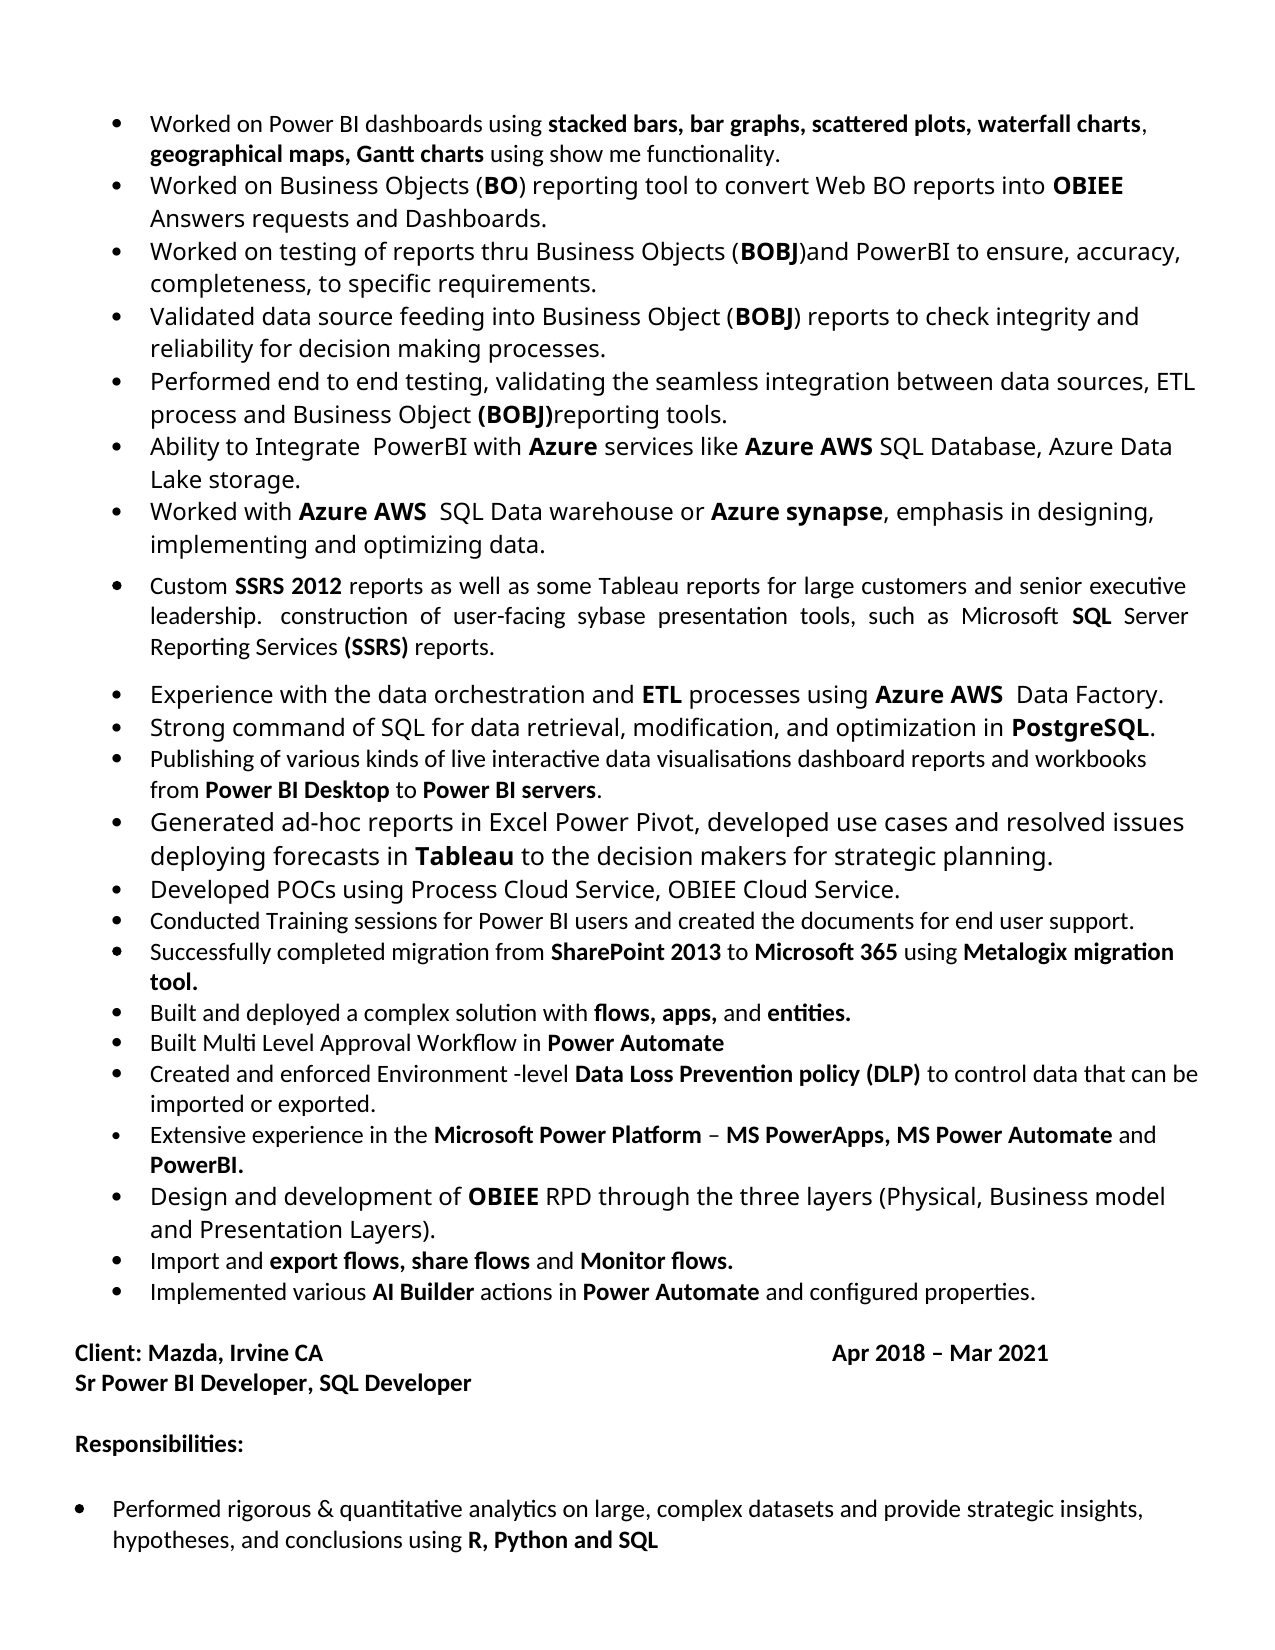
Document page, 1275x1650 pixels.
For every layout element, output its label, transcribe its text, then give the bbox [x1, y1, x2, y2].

list Import and export flows, share flows and Monitor flows. [112, 1245, 1200, 1276]
list Performed rigorous & quantitative analytics on large, complex datasets and provide strategic insights, hypotheses, and conclusions using R, Python and SQL [75, 1493, 1176, 1554]
list Generated ad-hoc reports in Excel Power Pivot, developed use cases and resolved issues deploying forecasts in Tableau to the decision makers for strategic planning. [112, 804, 1200, 873]
list Performed end to end testing, validating the seamless integration between data sources, ETL process and Business Object (BOBJ)reporting tools. [112, 365, 1200, 430]
list Created and enforced Environment -level Data Loss Prevention policy (DLP) to control data that can be imported or exported. [112, 1058, 1200, 1119]
text Sr Power BI Developer, SQL Developer [75, 1367, 1200, 1398]
list Worked on Power BI dashboards using stacked bars, bar graphs, scattered plots, waterfall charts, geographical maps, Gantt charts using show me functionality. [112, 108, 1200, 169]
list Built Multi Level Approval Workflow in Power Automate [112, 1027, 1200, 1058]
text Client: Mazda, Irvine CA Apr 2018 – Mar 2021 [75, 1337, 1200, 1367]
list Conducted Training sessions for Power BI users and created the documents for end user support. [112, 905, 1200, 936]
list Successfully completed migration from SharePoint 2013 to Microsoft 365 using Metalogix migration tool. [112, 936, 1200, 997]
list Implemented various AI Builder actions in Power Automate and configured properties. [112, 1276, 1200, 1306]
list Built and deployed a complex solution with flows, apps, and entities. [112, 997, 1200, 1027]
list Developed POCs using Process Cloud Service, OBIEE Cloud Service. [112, 873, 1200, 905]
list Worked on Business Objects (BO) reporting tool to convert Web BO reports into OBIEE Answers requests and Dashboards. [112, 169, 1200, 234]
list Validated data source feeding into Business Object (BOBJ) reports to check integrity and reliability for decision making processes. [112, 299, 1200, 365]
list Design and development of OBIEE RPD through the three layers (Physical, Business model and Presentation Layers). [112, 1180, 1200, 1245]
list Publishing of various kinds of live interactive data visualisations dashboard reports and workbooks from Power BI Desktop to Power BI servers. [112, 743, 1200, 804]
text Responsibilities: [75, 1428, 1236, 1459]
list Strong command of SQL for data retrieval, modification, and optimization in PostgreSQL. [112, 711, 1200, 743]
list Custom SSRS 2012 reports as well as some Tableau reports for large customers and senior executive leadership. construction of user-facing sybase presentation tools, such as Microsoft SQL Server Reporting Services (SSRS) reports. [112, 570, 1189, 662]
list Extensive experience in the Microsoft Power Platform – MS PowerApps, MS Power Automate and PowerBI. [112, 1119, 1200, 1180]
list Experience with the data orchestration and ETL processes using Azure AWS Data Factory. [112, 678, 1200, 711]
list Worked with Azure AWS SQL Data warehouse or Azure synapse, emphasis in designing, implementing and optimizing data. [112, 495, 1200, 560]
list Ability to Integrate PowerBI with Azure services like Azure AWS SQL Database, Azure Data Lake storage. [112, 430, 1200, 495]
list Worked on testing of reports thru Business Objects (BOBJ)and PowerBI to ensure, accuracy, completeness, to specific requirements. [112, 234, 1200, 299]
